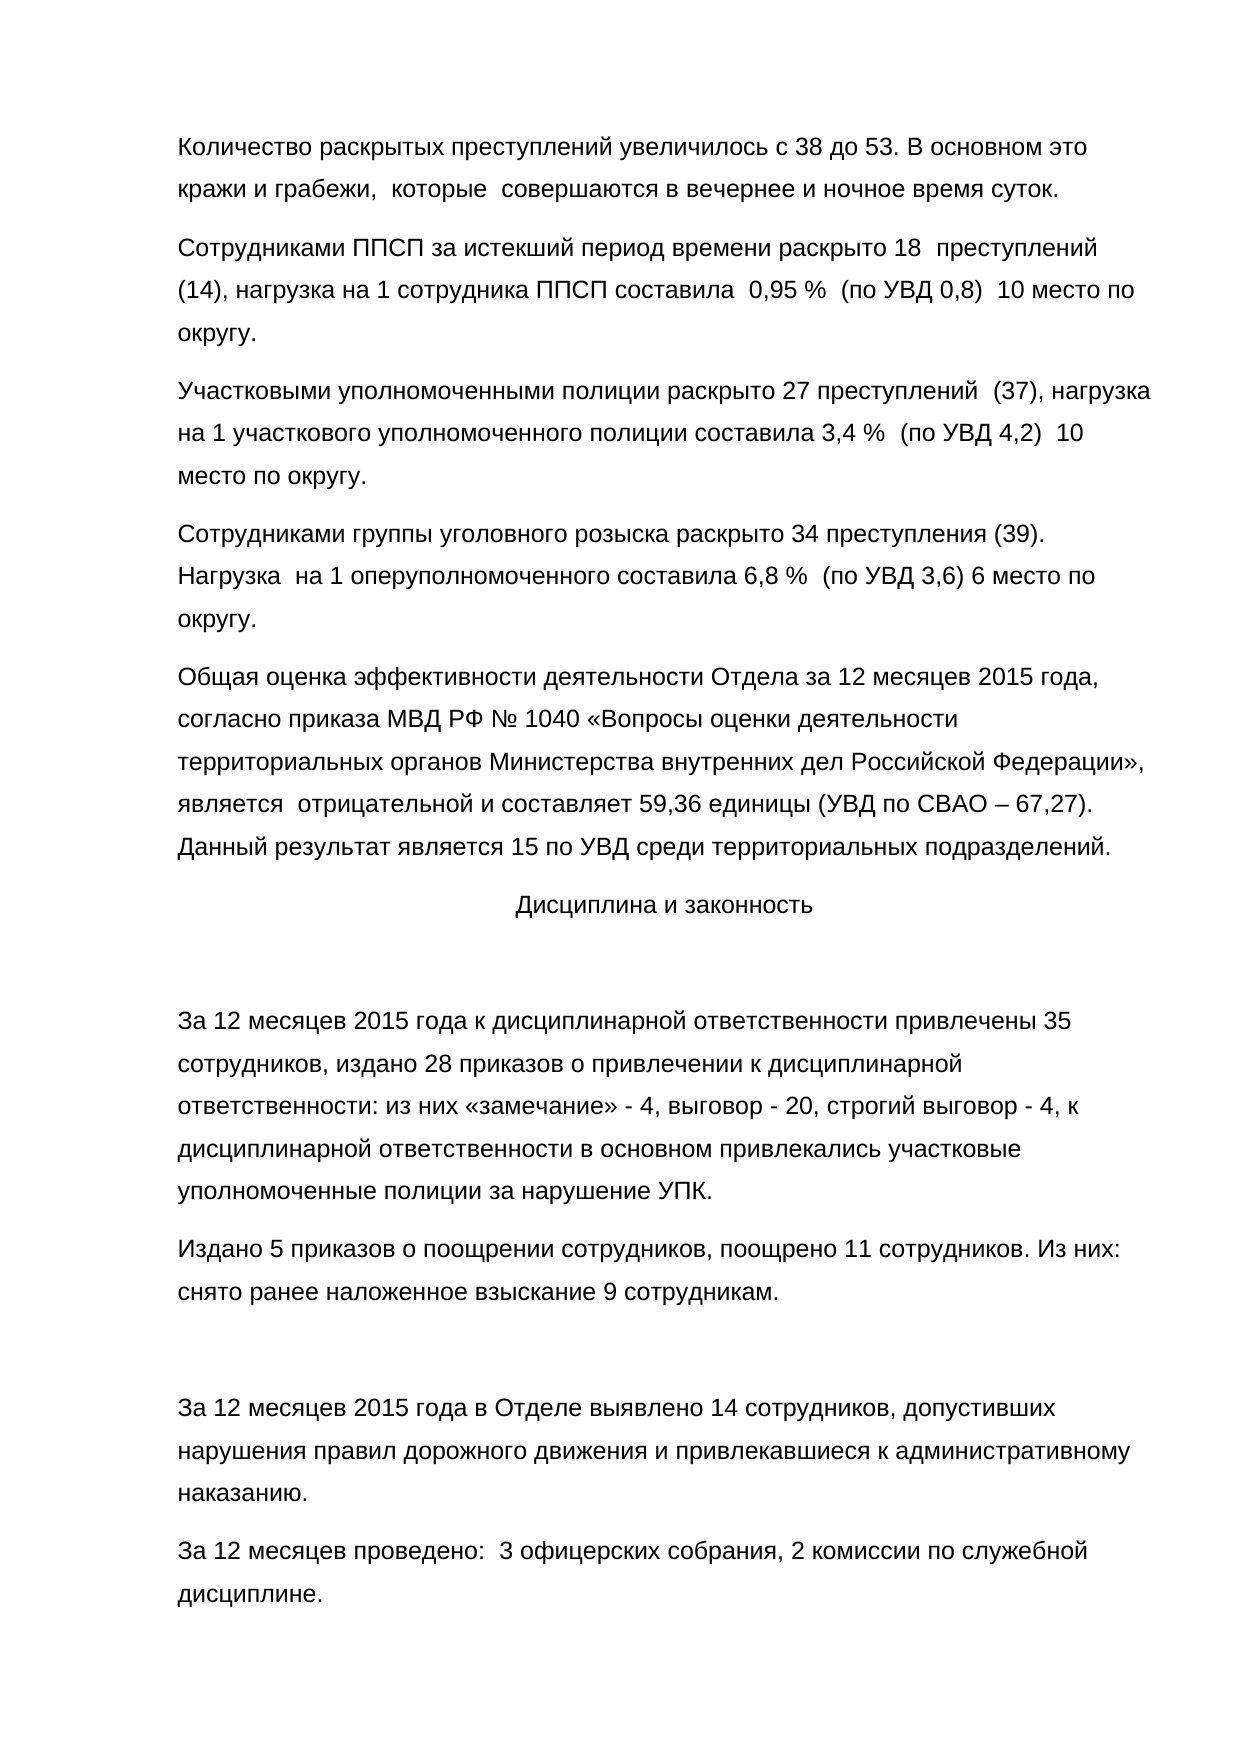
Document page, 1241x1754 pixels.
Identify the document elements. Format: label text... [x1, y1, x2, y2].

text Общая оценка эффективности деятельности Отдела за 12 месяцев 2015 года, согласно приказа МВД РФ № 1040 «Вопросы оценки деятельности территориальных органов Министерства внутренних дел Российской Федерации», является отрицательной и составляет 59,36 единицы (УВД по СВАО – 67,27). Данный результат является 15 по УВД среди территориальных подразделений. [177, 648, 1152, 861]
text За 12 месяцев 2015 года в Отделе выявлено 14 сотрудников, допустивших нарушения правил дорожного движения и привлекавшиеся к административному наказанию. [177, 1379, 1152, 1507]
text Издано 5 приказов о поощрении сотрудников, поощрено 11 сотрудников. Из них: снято ранее наложенное взыскание 9 сотрудникам. [177, 1221, 1152, 1306]
text За 12 месяцев проведено: 3 офицерских собрания, 2 комиссии по служебной дисциплине. [177, 1522, 1152, 1607]
text Дисциплина и законность [177, 876, 1152, 919]
text Участковыми уполномоченными полиции раскрыто 27 преступлений (37), нагрузка на 1 участкового уполномоченного полиции составила 3,4 % (по УВД 4,2) 10 место по округу. [177, 362, 1152, 489]
text За 12 месяцев 2015 года к дисциплинарной ответственности привлечены 35 сотрудников, издано 28 приказов о привлечении к дисциплинарной ответственности: из них «замечание» - 4, выговор - 20, строгий выговор - 4, к дисциплинарной ответственности в основном привлекались участковые уполномоченные полиции за нарушение УПК. [177, 992, 1152, 1205]
text Сотрудниками группы уголовного розыска раскрыто 34 преступления (39). Нагрузка на 1 оперуполномоченного составила 6,8 % (по УВД 3,6) 6 место по округу. [177, 505, 1152, 632]
text Сотрудниками ППСП за истекший период времени раскрыто 18 преступлений (14), нагрузка на 1 сотрудника ППСП составила 0,95 % (по УВД 0,8) 10 место по округу. [177, 219, 1152, 346]
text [177, 118, 1152, 203]
